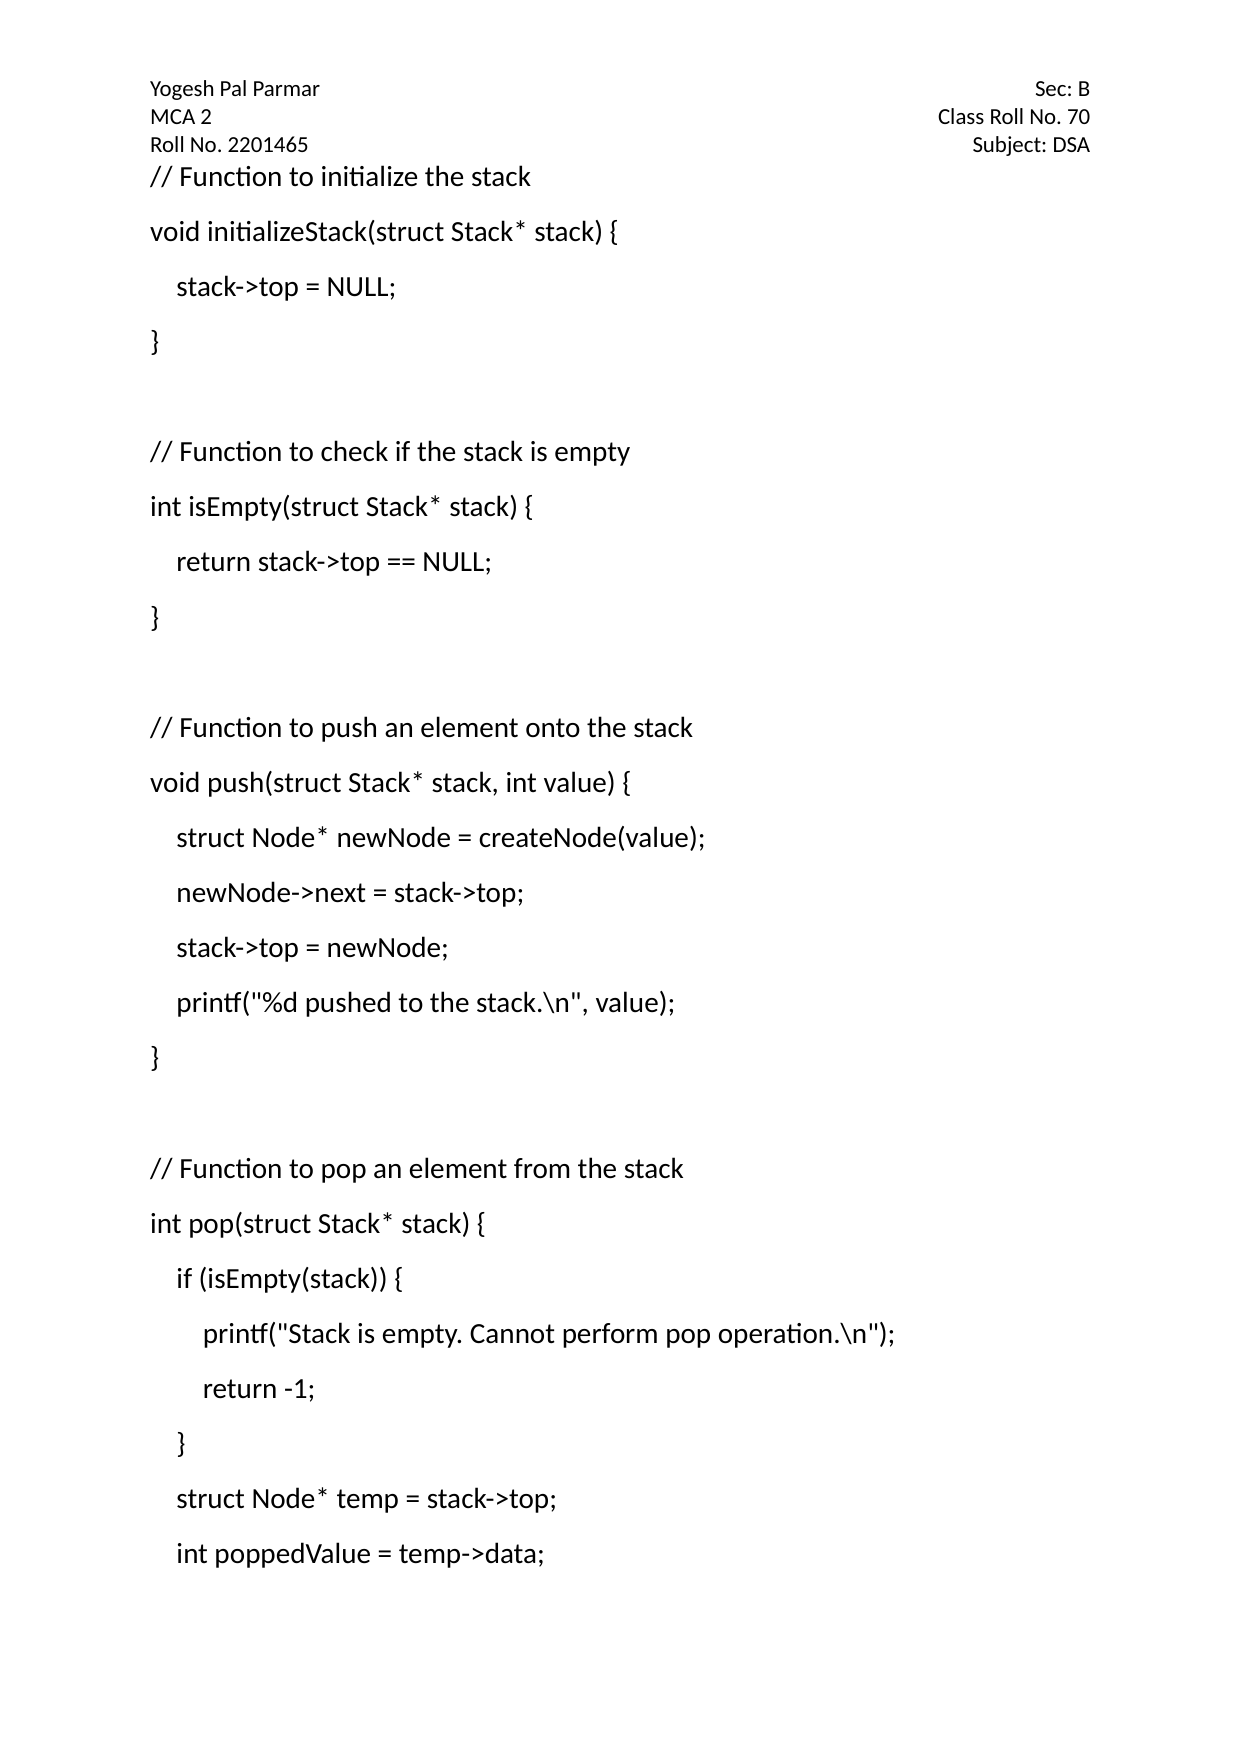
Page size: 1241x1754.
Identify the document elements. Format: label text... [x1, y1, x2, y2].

text struct Node* temp = stack->top; [150, 1480, 1090, 1516]
text stack->top = newNode; [150, 929, 1090, 965]
text } [150, 1425, 1090, 1461]
text int pop(struct Stack* stack) { [150, 1205, 1090, 1240]
text return -1; [150, 1370, 1090, 1406]
text return stack->top == NULL; [150, 543, 1090, 579]
text } [150, 1039, 1090, 1075]
text struct Node* newNode = createNode(value); [150, 819, 1090, 855]
text // Function to pop an element from the stack [150, 1150, 1090, 1185]
text } [150, 323, 1090, 359]
text } [150, 599, 1090, 634]
text printf("Stack is empty. Cannot perform pop operation.\n"); [150, 1315, 1090, 1351]
text printf("%d pushed to the stack.\n", value); [150, 984, 1090, 1020]
text // Function to check if the stack is empty [150, 433, 1090, 469]
text newNode->next = stack->top; [150, 874, 1090, 910]
text void push(struct Stack* stack, int value) { [150, 764, 1090, 799]
text // Function to push an element onto the stack [150, 709, 1090, 744]
text int isEmpty(struct Stack* stack) { [150, 488, 1090, 524]
text int poppedValue = temp->data; [150, 1535, 1090, 1571]
text stack->top = NULL; [150, 268, 1090, 304]
text void initializeStack(struct Stack* stack) { [150, 213, 1090, 248]
text if (isEmpty(stack)) { [150, 1260, 1090, 1296]
text // Function to initialize the stack [150, 158, 1090, 193]
